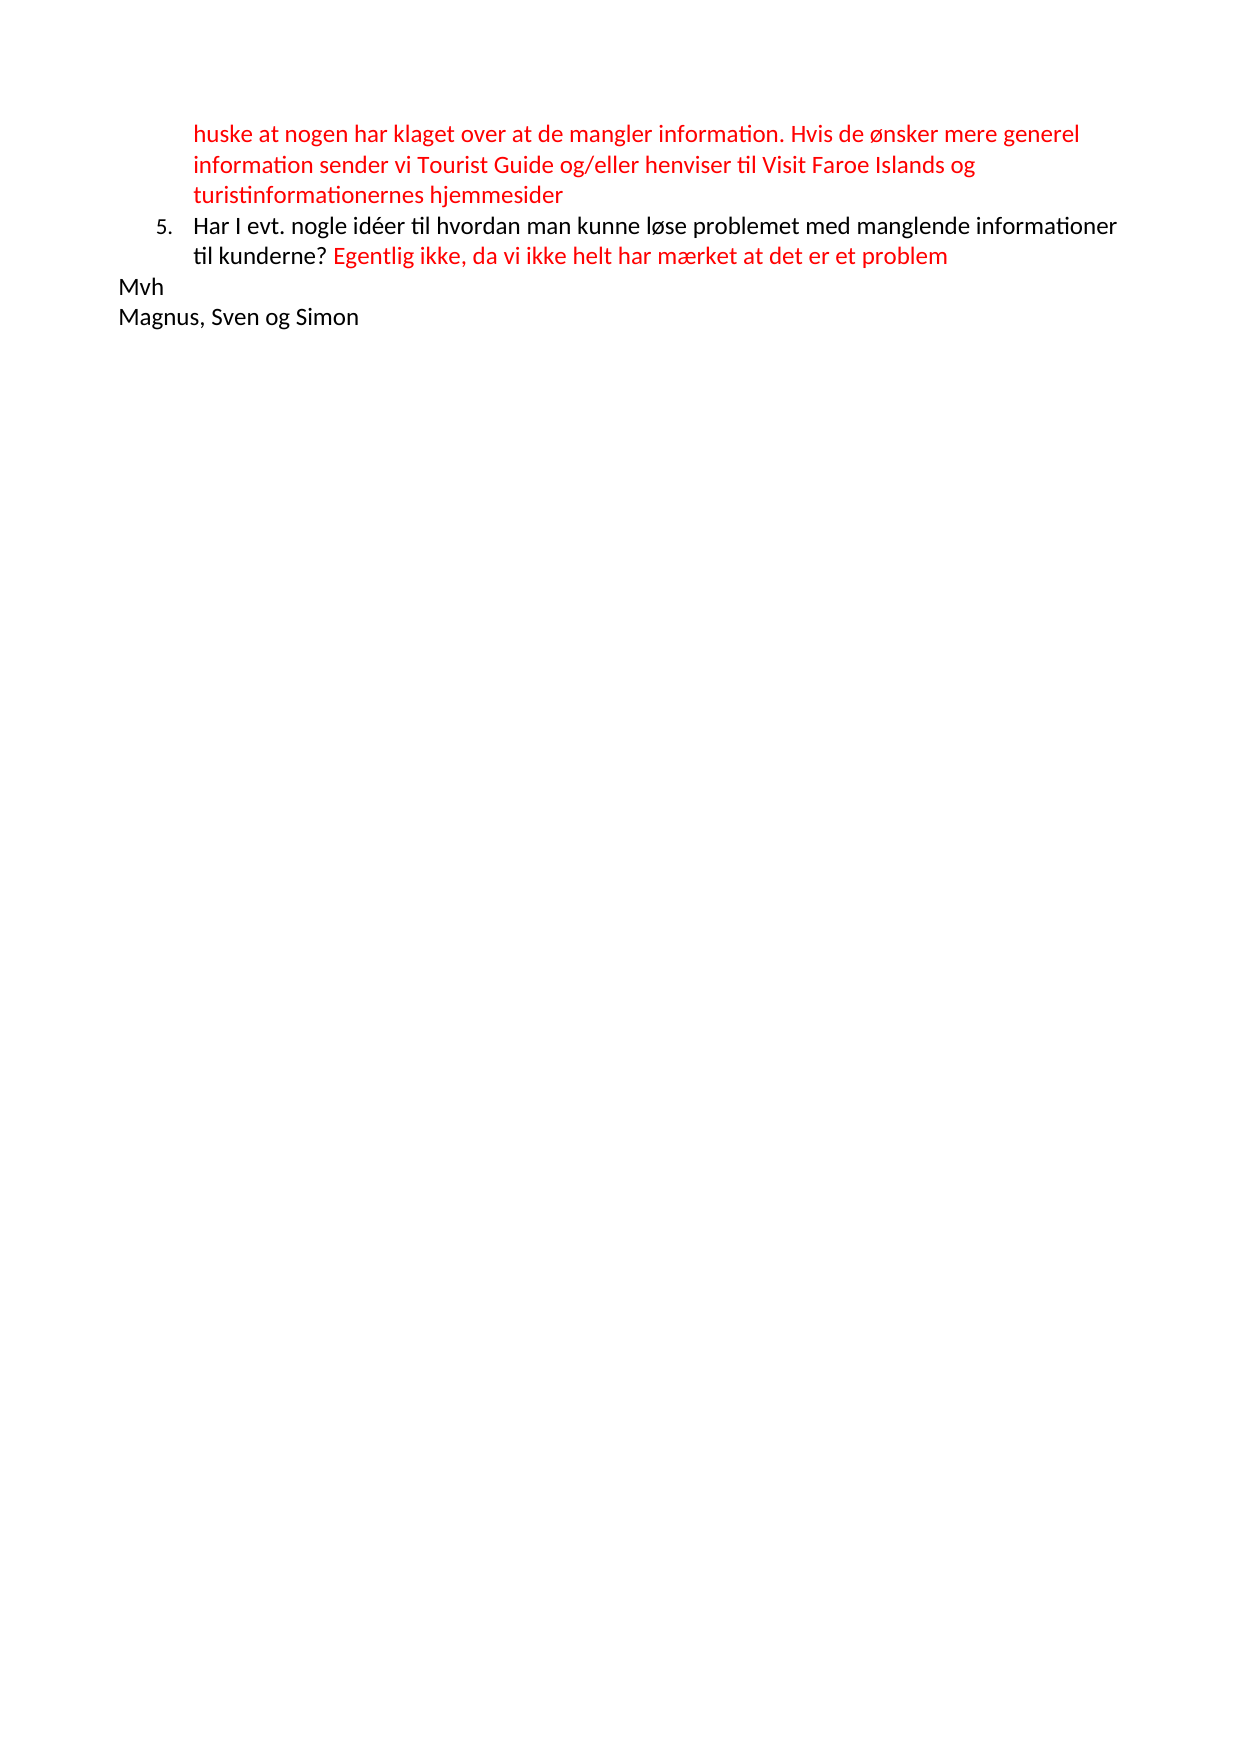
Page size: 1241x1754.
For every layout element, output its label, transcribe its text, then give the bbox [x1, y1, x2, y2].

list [156, 118, 1122, 210]
text Mvh [118, 271, 1122, 301]
text Magnus, Sven og Simon [118, 301, 1122, 332]
list Har I evt. nogle idéer til hvordan man kunne løse problemet med manglende informationer til kunderne? Egentlig ikke, da vi ikke helt har mærket at det er et problem [156, 210, 1122, 271]
